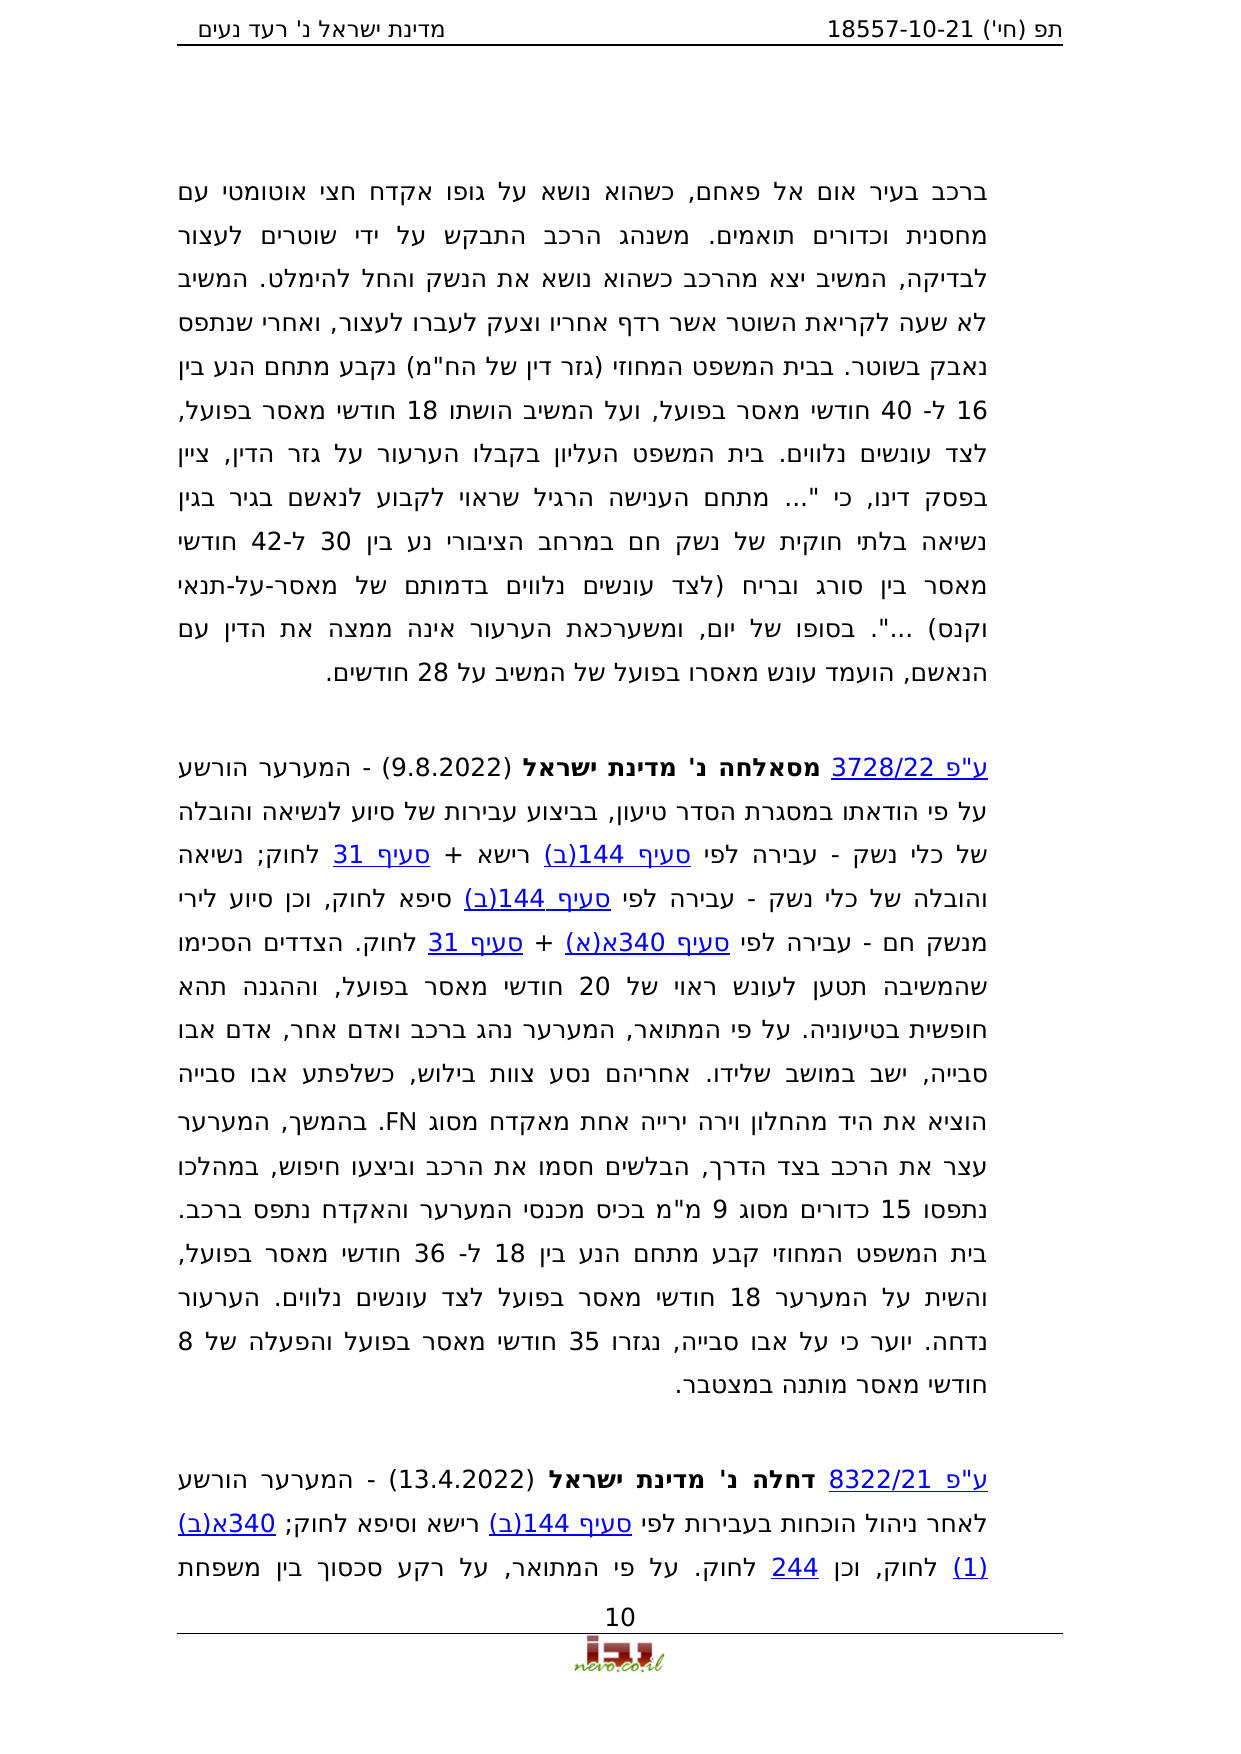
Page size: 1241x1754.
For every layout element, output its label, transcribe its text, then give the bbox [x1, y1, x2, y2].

text ע"פ 3728/22 מסאלחה נ' מדינת ישראל (9.8.2022) - המערער הורשע על פי הודאתו במסגרת הסדר טיעון, בביצוע עבירות של סיוע לנשיאה והובלה של כלי נשק - עבירה לפי סעיף 144(ב) רישא + סעיף 31 לחוק; נשיאה והובלה של כלי נשק - עבירה לפי סעיף 144(ב) סיפא לחוק, וכן סיוע לירי מנשק חם - עבירה לפי סעיף 340א(א) + סעיף 31 לחוק. הצדדים הסכימו שהמשיבה תטען לעונש ראוי של 20 חודשי מאסר בפועל, וההגנה תהא חופשית בטיעוניה. על פי המתואר, המערער נהג ברכב ואדם אחר, אדם אבו סבייה, ישב במושב שלידו. אחריהם נסע צוות בילוש, כשלפתע אבו סבייה הוציא את היד מהחלון וירה ירייה אחת מאקדח מסוג FN. בהמשך, המערער עצר את הרכב בצד הדרך, הבלשים חסמו את הרכב וביצעו חיפוש, במהלכו נתפסו 15 כדורים מסוג 9 מ"מ בכיס מכנסי המערער והאקדח נתפס ברכב. בית המשפט המחוזי קבע מתחם הנע בין 18 ל- 36 חודשי מאסר בפועל, והשית על המערער 18 חודשי מאסר בפועל לצד עונשים נלווים. הערעור נדחה. יוער כי על אבו סבייה, נגזרו 35 חודשי מאסר בפועל והפעלה של 8 חודשי מאסר מותנה במצטבר. [177, 753, 1063, 1400]
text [177, 1465, 1063, 1582]
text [177, 177, 1063, 688]
picture [574, 1635, 666, 1673]
